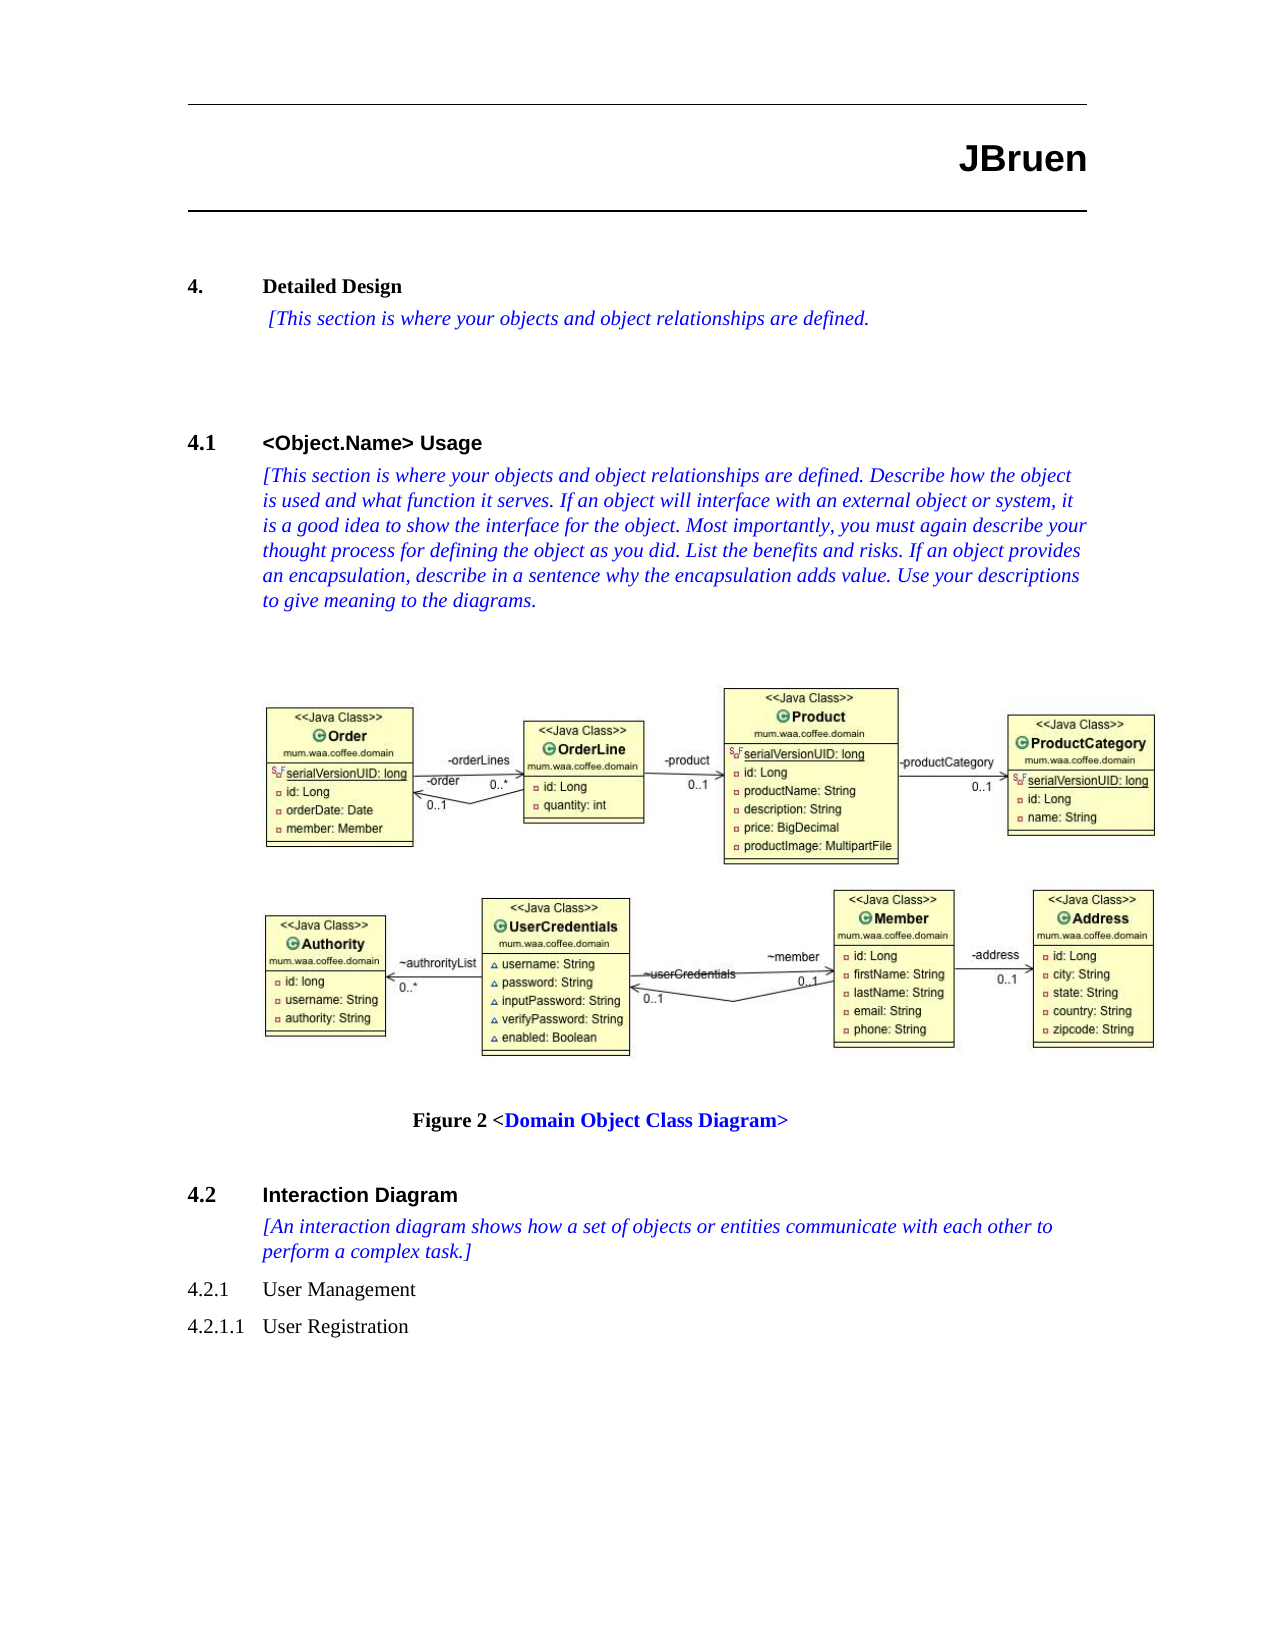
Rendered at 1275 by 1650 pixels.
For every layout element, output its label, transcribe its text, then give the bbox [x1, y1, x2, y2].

text [This section is where your objects and object relationships are defined. Describe how the object is used and what function it serves. If an object will interface with an external object or system, it is a good idea to show the interface for the object. Most importantly, you must again describe your thought process for defining the object as you did. List the benefits and risks. If an object provides an encapsulation, describe in a sentence why the encapsulation adds value. Use your descriptions to give meaning to the diagrams. [262, 462, 1087, 612]
text Figure 2 <2 Domain Object Class Diagram> [337, 1108, 1087, 1132]
subtitle Interaction Diagram [187, 1181, 1087, 1207]
subtitle User Management [187, 1276, 1087, 1301]
text [An interaction diagram shows how a set of objects or entities communicate with each other to perform a complex task.] [262, 1213, 1087, 1263]
subtitle <Object.Name> Usage [187, 429, 1087, 456]
text [This section is where your objects and object relationships are defined. [262, 304, 1087, 329]
picture [262, 685, 1158, 1059]
subtitle Detailed Design [187, 273, 1087, 298]
subtitle User Registration [187, 1313, 1087, 1338]
